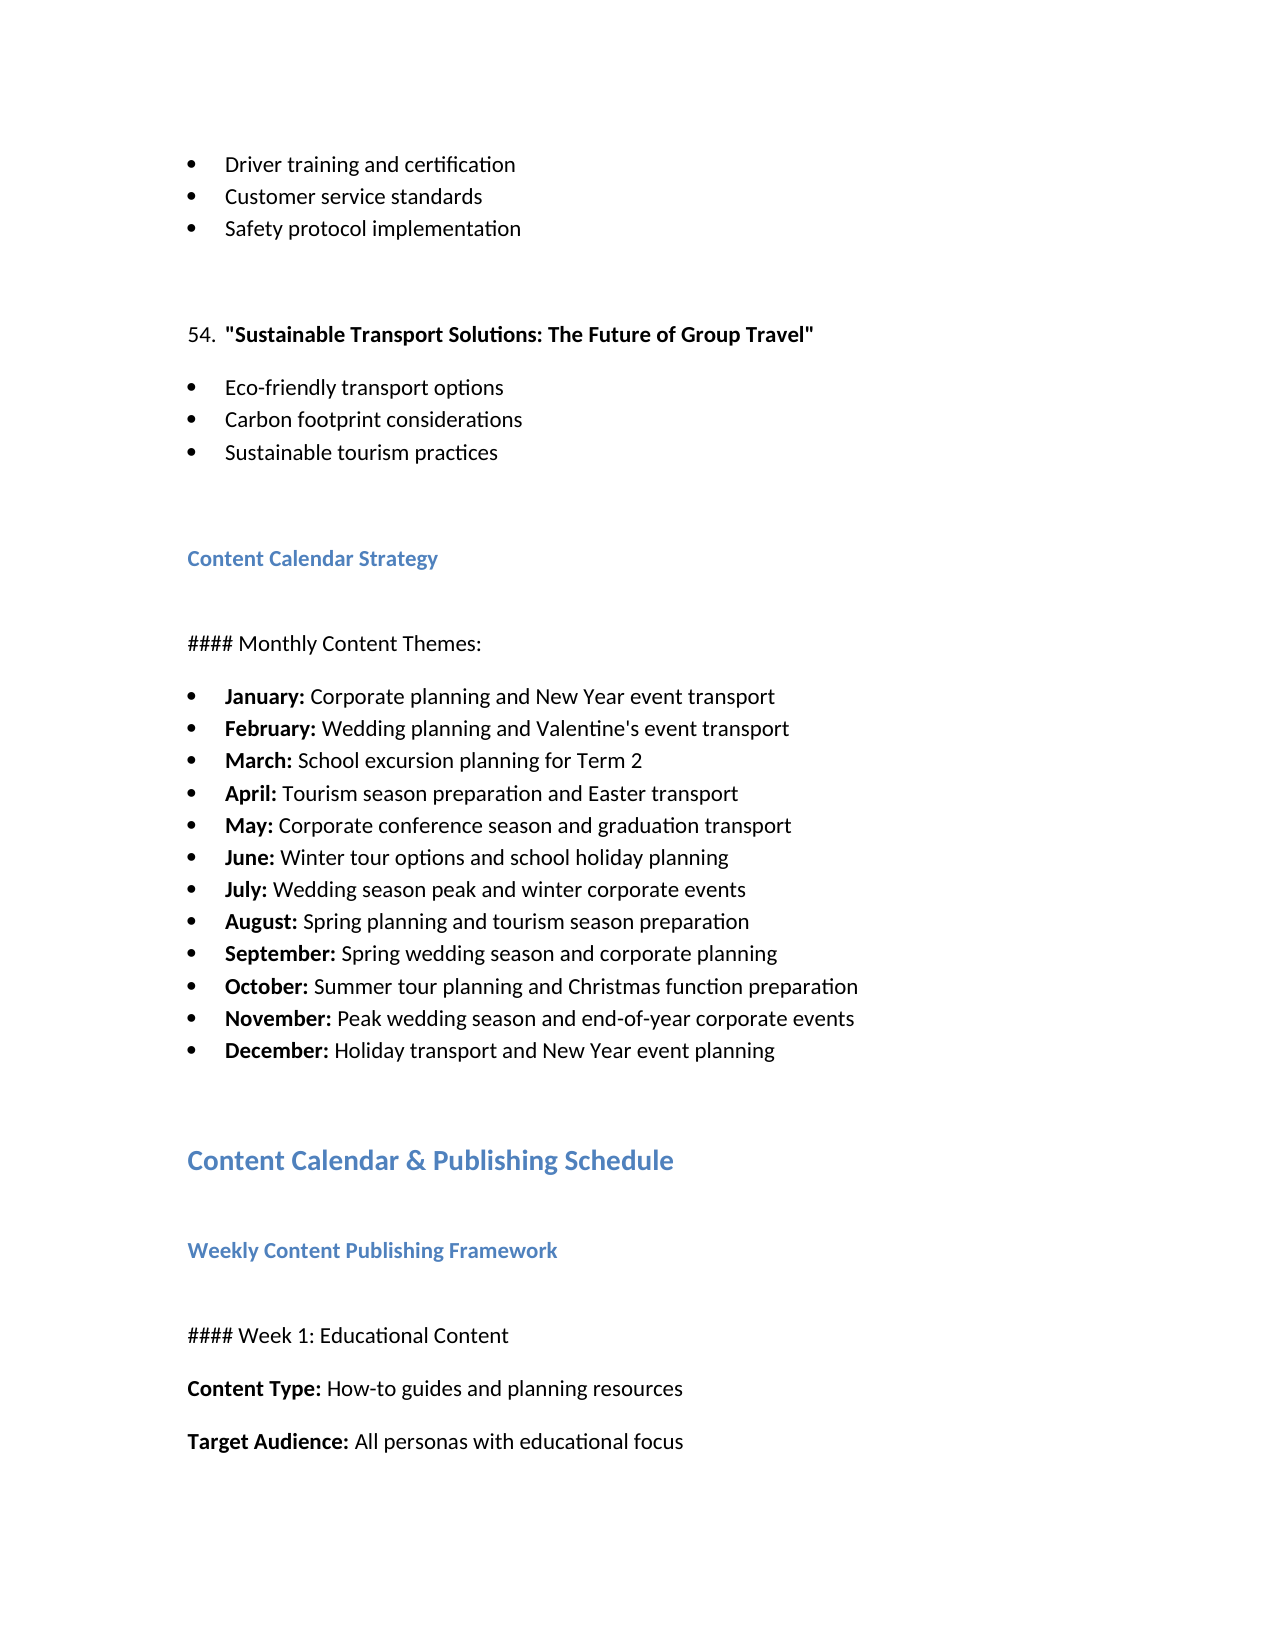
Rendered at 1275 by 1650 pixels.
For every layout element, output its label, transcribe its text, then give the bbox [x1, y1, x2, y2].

list Sustainable tourism practices [187, 438, 1087, 466]
subtitle Content Calendar Strategy [187, 544, 1087, 572]
list November: Peak wedding season and end-of-year corporate events [187, 1004, 1087, 1032]
list Safety protocol implementation [187, 214, 1087, 242]
text #### Week 1: Educational Content [187, 1321, 1087, 1349]
list February: Wedding planning and Valentine's event transport [187, 714, 1087, 742]
list October: Summer tour planning and Christmas function preparation [187, 972, 1087, 1000]
text Content Type: How-to guides and planning resources [187, 1374, 1087, 1402]
list January: Corporate planning and New Year event transport [187, 682, 1087, 710]
list July: Wedding season peak and winter corporate events [187, 875, 1087, 903]
list August: Spring planning and tourism season preparation [187, 907, 1087, 935]
list May: Corporate conference season and graduation transport [187, 811, 1087, 839]
list April: Tourism season preparation and Easter transport [187, 779, 1087, 807]
subtitle Content Calendar & Publishing Schedule [187, 1142, 1087, 1178]
subtitle Weekly Content Publishing Framework [187, 1236, 1087, 1264]
list Driver training and certification [187, 150, 1087, 178]
text #### Monthly Content Themes: [187, 629, 1087, 657]
list "Sustainable Transport Solutions: The Future of Group Travel" [187, 320, 1087, 348]
list Carbon footprint considerations [187, 406, 1087, 434]
list Customer service standards [187, 182, 1087, 210]
list Eco-friendly transport options [187, 373, 1087, 401]
list December: Holiday transport and New Year event planning [187, 1036, 1087, 1064]
list March: School excursion planning for Term 2 [187, 746, 1087, 774]
list June: Winter tour options and school holiday planning [187, 843, 1087, 871]
list September: Spring wedding season and corporate planning [187, 939, 1087, 968]
text Target Audience: All personas with educational focus [187, 1427, 1087, 1455]
